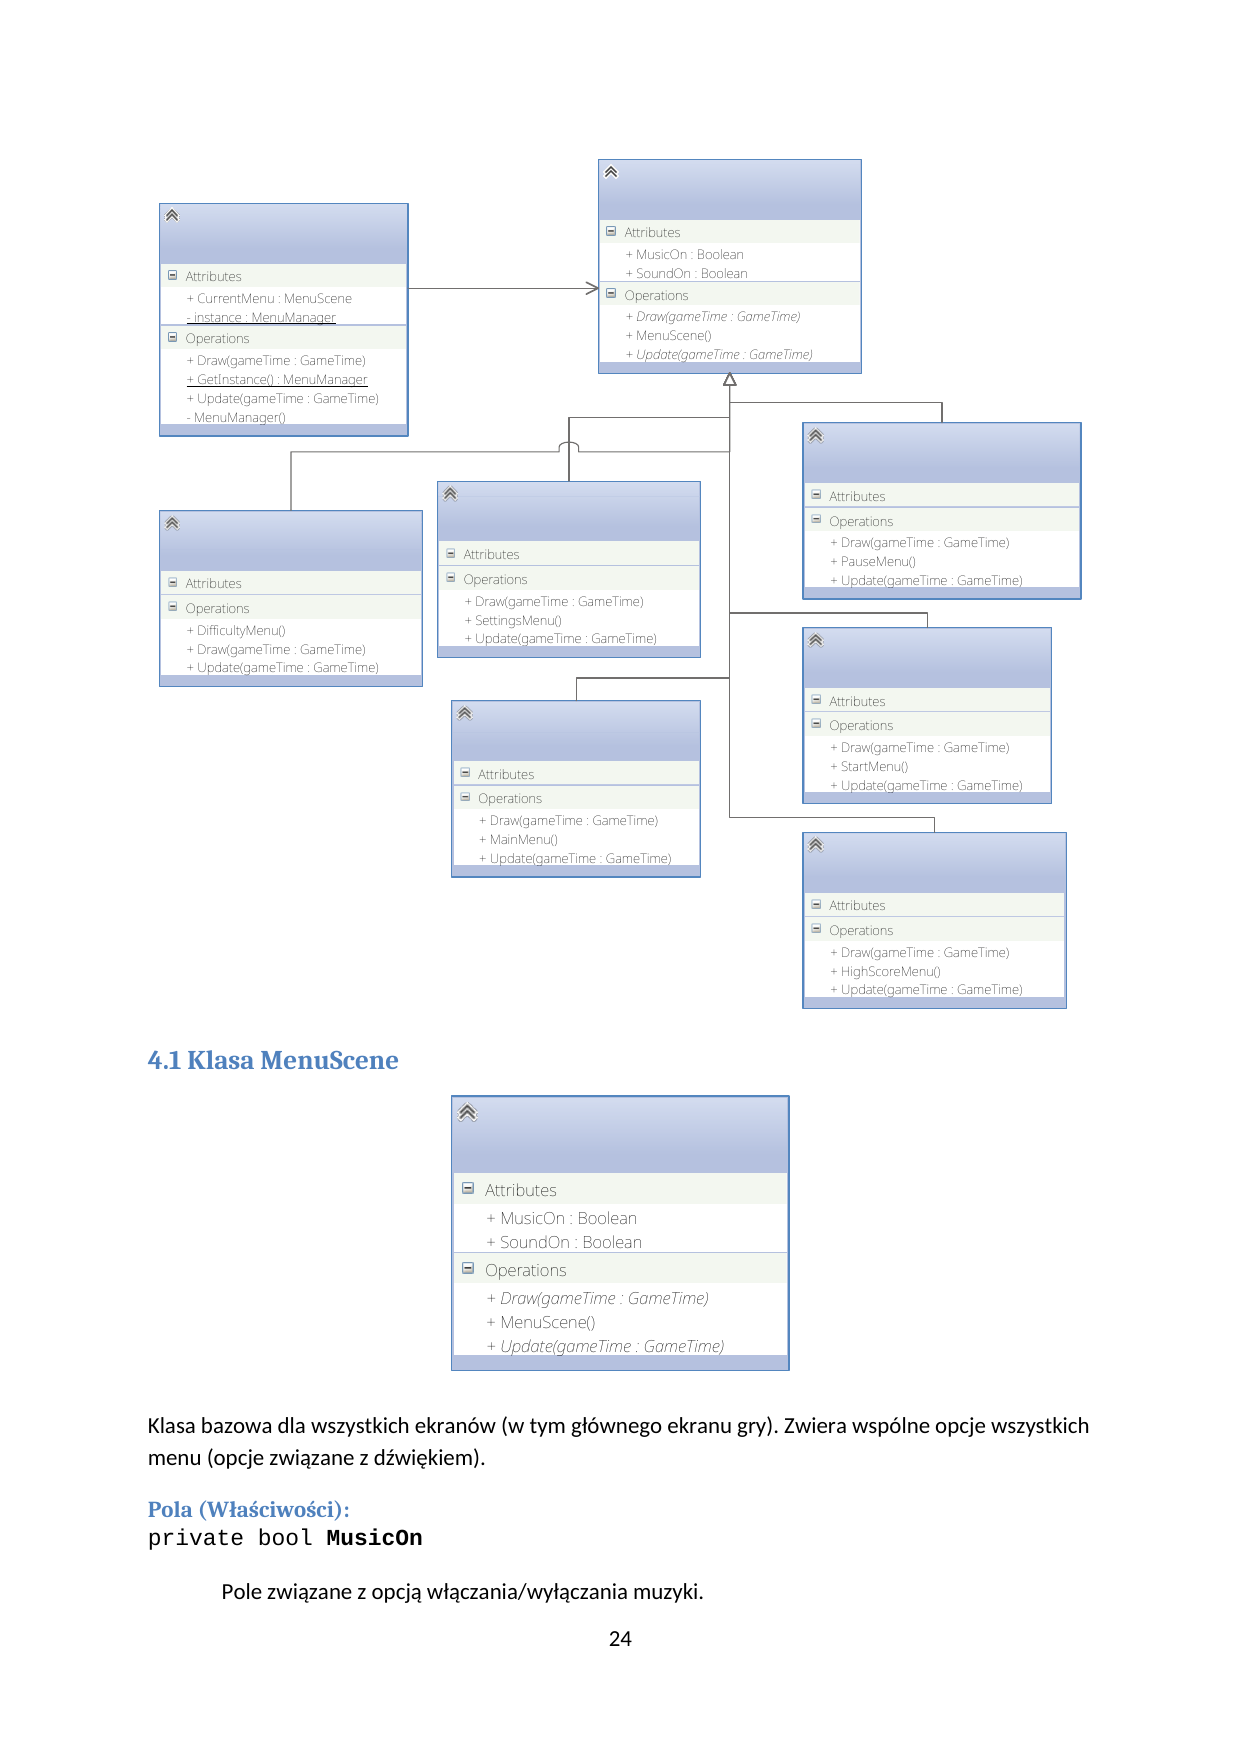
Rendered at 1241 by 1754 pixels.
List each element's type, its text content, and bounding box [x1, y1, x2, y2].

text Pole związane z opcją włączania/wyłączania muzyki. [148, 1577, 1093, 1605]
text Klasa bazowa dla wszystkich ekranów (w tym głównego ekranu gry). Zwiera wspólne opcje wszystkich menu (opcje związane z dźwiękiem). [148, 1411, 1093, 1471]
subtitle 4.1 Klasa MenuScene [148, 1045, 1093, 1077]
subtitle Pola (Właściwości): [148, 1496, 1093, 1523]
text private bool MusicOn [148, 1527, 1093, 1552]
